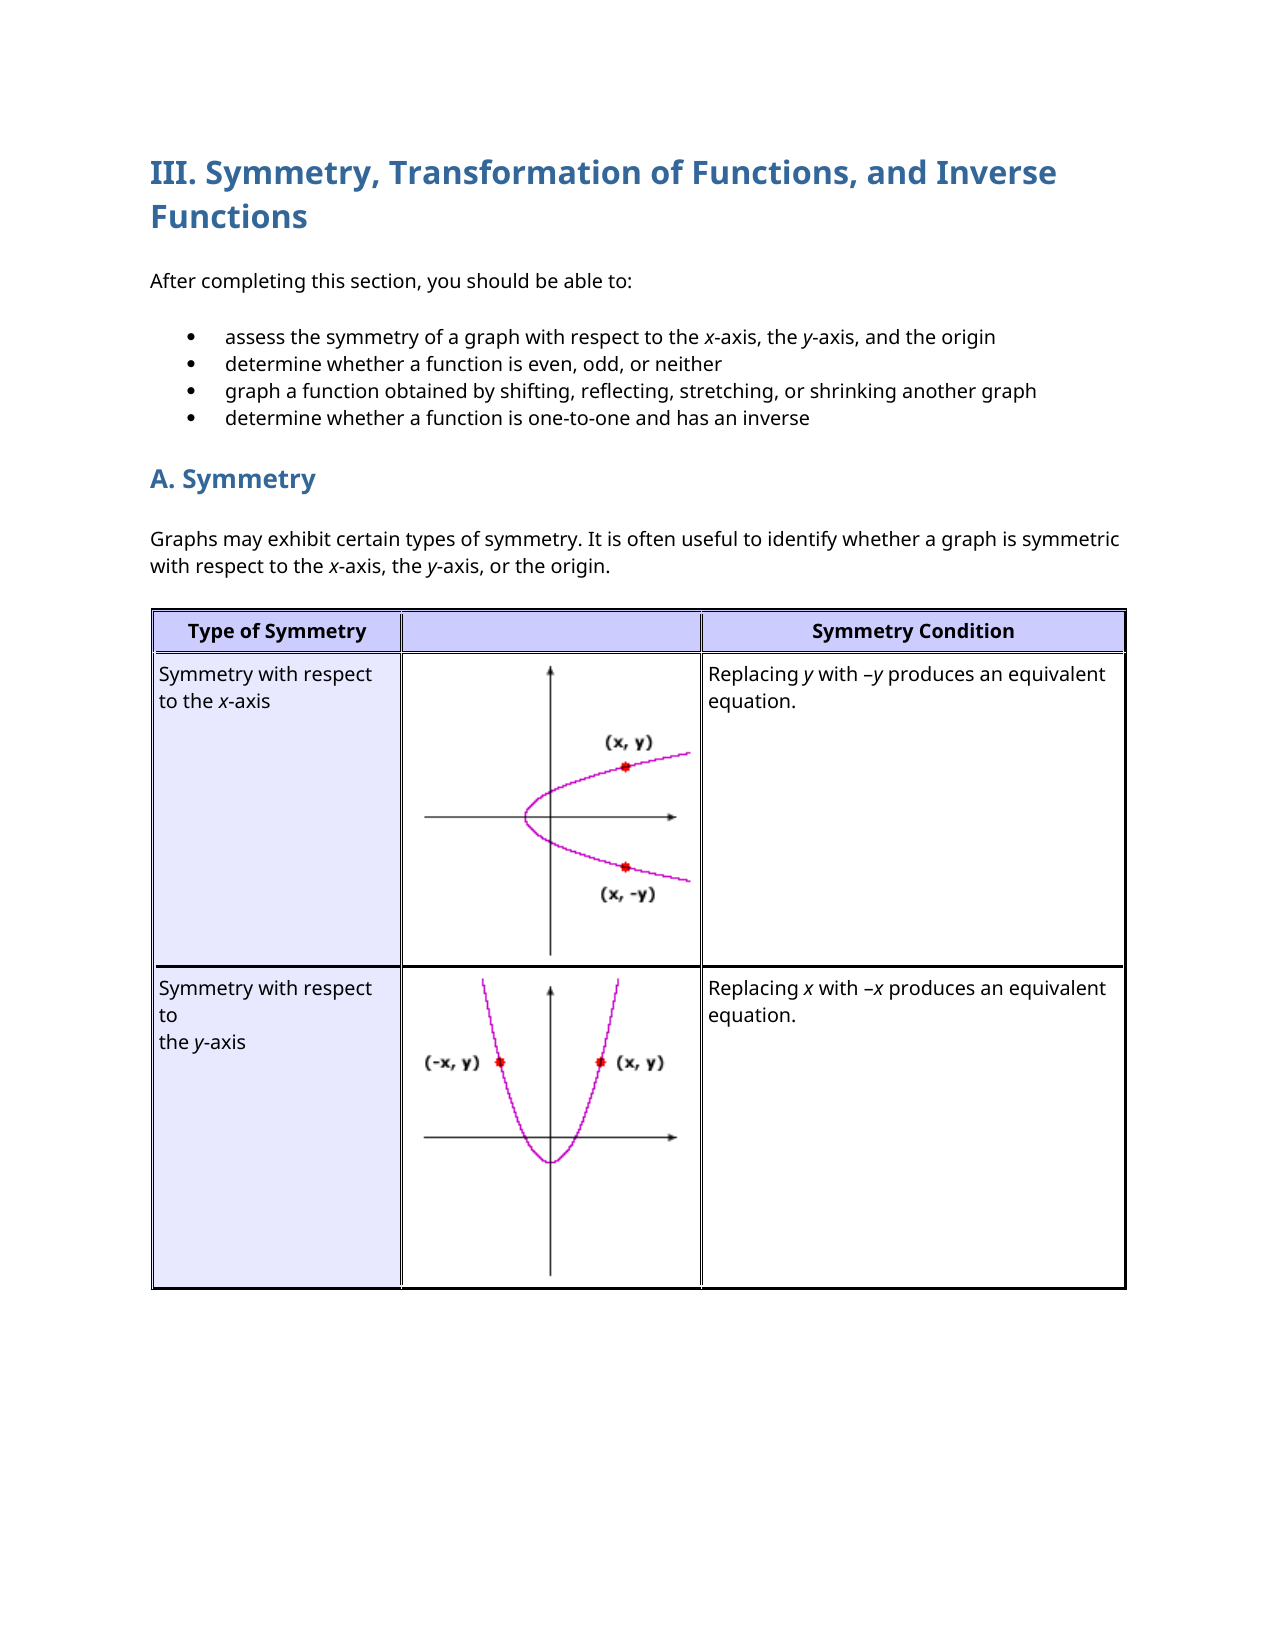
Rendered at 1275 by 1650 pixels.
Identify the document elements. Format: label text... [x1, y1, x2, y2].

table_cell Replacing y with –y produces an equivalent equation. [702, 651, 1126, 965]
table_cell Symmetry with respect to the y-axis [154, 965, 402, 1287]
table_cell Symmetry with respect to the x-axis [152, 651, 402, 965]
table_header Symmetry Condition [702, 612, 1124, 651]
list determine whether a function is one-to-one and has an inverse [187, 404, 1125, 431]
table_cell Replacing x with –x produces an equivalent equation. [702, 965, 1124, 1287]
text III. Symmetry, Transformation of Functions, and Inverse Functions [150, 150, 1125, 238]
picture [421, 974, 682, 1281]
list determine whether a function is even, odd, or neither [187, 350, 1125, 377]
table_cell [402, 968, 702, 1287]
table_header [402, 612, 702, 651]
picture [409, 660, 694, 959]
text Graphs may exhibit certain types of symmetry. It is often useful to identify whether a graph is symmetric with respect to the x-axis, the y-axis, or the origin. [150, 525, 1125, 579]
list assess the symmetry of a graph with respect to the x-axis, the y-axis, and the origin [187, 323, 1125, 350]
text A. Symmetry [150, 460, 1125, 496]
table_cell [403, 654, 700, 965]
table_header Type of Symmetry [154, 612, 402, 651]
list graph a function obtained by shifting, reflecting, stretching, or shrinking another graph [187, 377, 1125, 404]
text After completing this section, you should be able to: [150, 267, 1125, 294]
